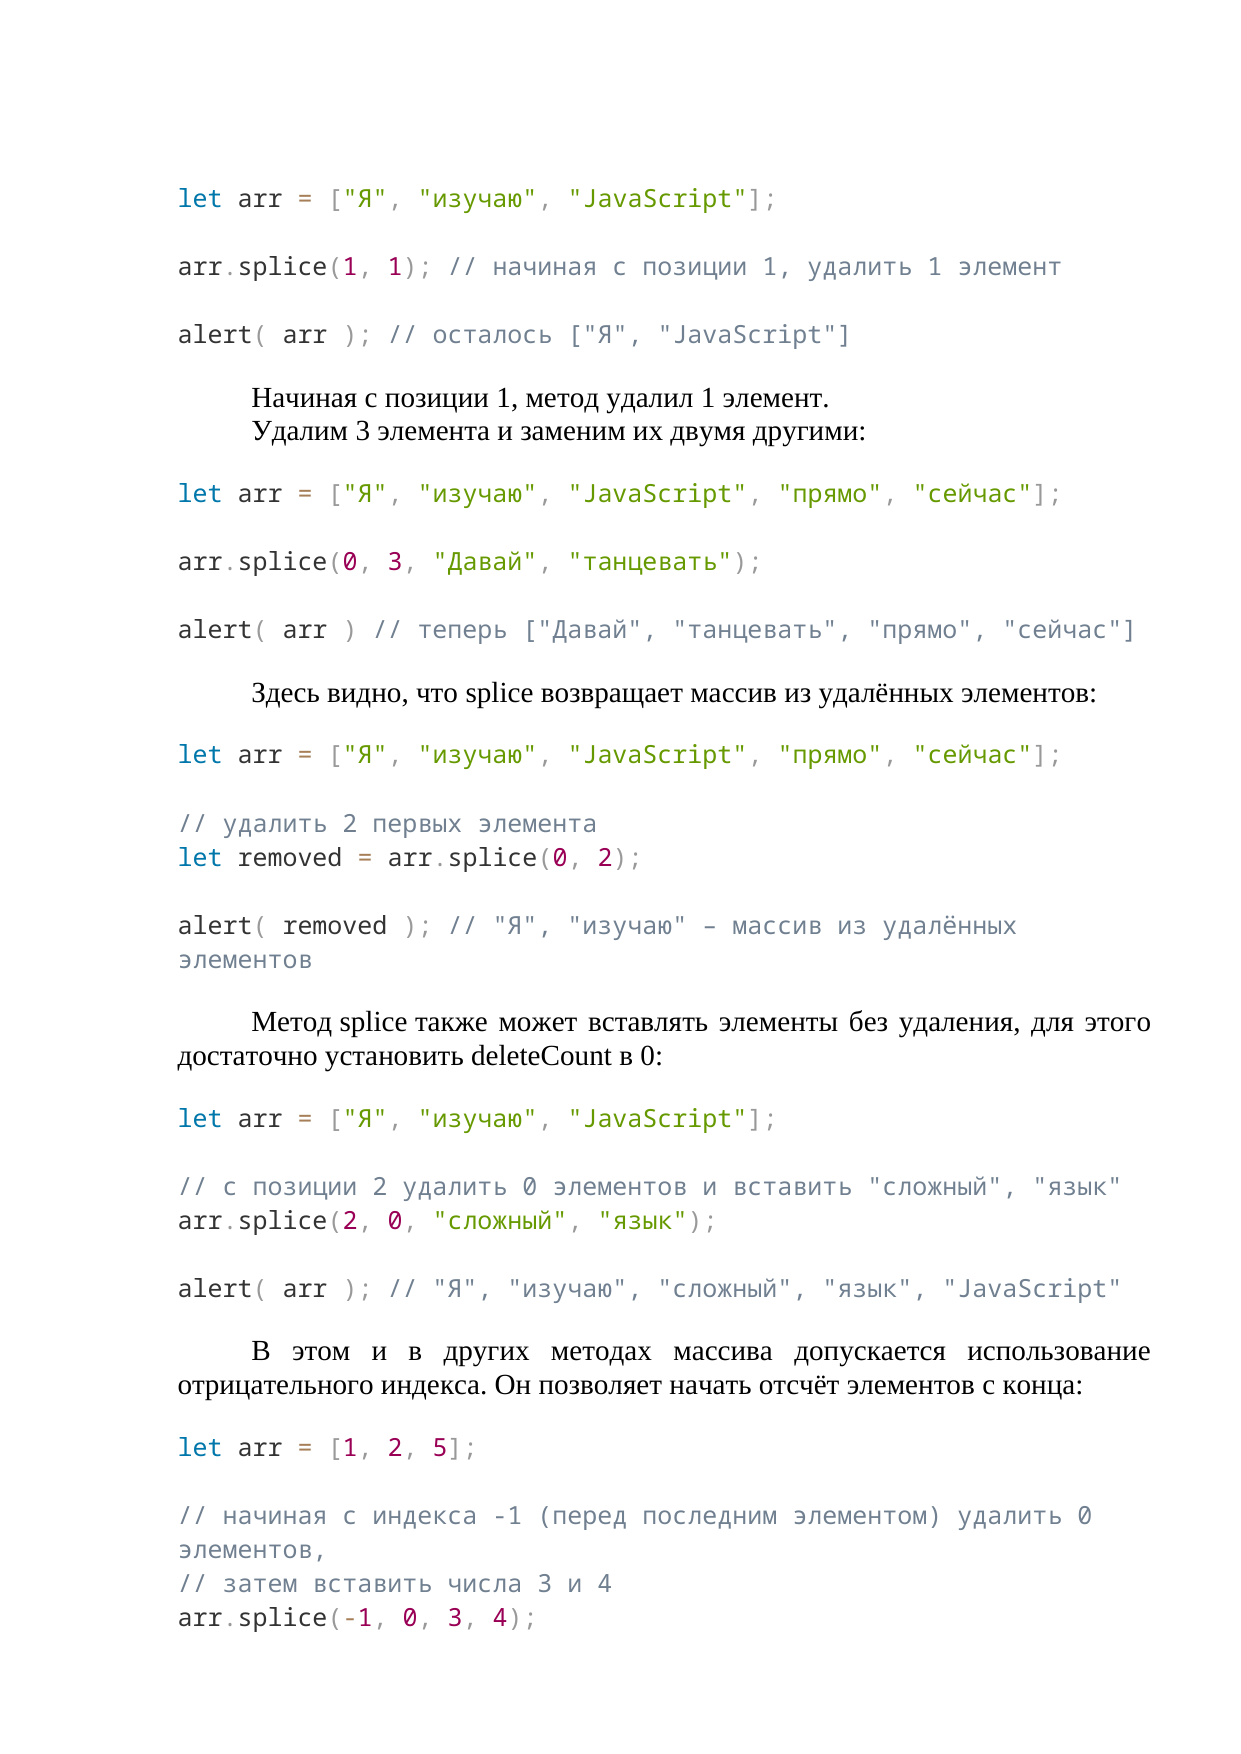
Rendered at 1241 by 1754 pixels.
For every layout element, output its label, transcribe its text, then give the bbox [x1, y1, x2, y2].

list В этом и в других методах массива допускается использование отрицательного индекса. Он позволяет начать отсчёт элементов с конца: [177, 1333, 1152, 1400]
text // с позиции 2 удалить 0 элементов и вставить "сложный", "язык" [177, 1168, 1152, 1202]
text alert( arr ); // осталось ["Я", "JavaScript"] [177, 317, 1152, 351]
text arr.splice(2, 0, "сложный", "язык"); [177, 1202, 1152, 1236]
list Начиная с позиции 1, метод удалил 1 элемент. [177, 380, 1152, 413]
text let arr = ["Я", "изучаю", "JavaScript"]; [177, 1100, 1152, 1134]
text arr.splice(-1, 0, 3, 4); [177, 1599, 1152, 1633]
text alert( arr ); // "Я", "изучаю", "сложный", "язык", "JavaScript" [177, 1271, 1152, 1304]
text let arr = ["Я", "изучаю", "JavaScript"]; [177, 181, 1152, 215]
text arr.splice(1, 1); // начиная с позиции 1, удалить 1 элемент [177, 249, 1152, 283]
list Метод splice также может вставлять элементы без удаления, для этого достаточно установить deleteCount в 0: [177, 1004, 1152, 1071]
text // начиная с индекса -1 (перед последним элементом) удалить 0 элементов, [177, 1497, 1152, 1565]
list Здесь видно, что splice возвращает массив из удалённых элементов: [177, 675, 1152, 708]
text let arr = ["Я", "изучаю", "JavaScript", "прямо", "сейчас"]; [177, 737, 1152, 771]
text // удалить 2 первых элемента [177, 805, 1152, 839]
text let arr = ["Я", "изучаю", "JavaScript", "прямо", "сейчас"]; [177, 476, 1152, 510]
text let arr = [1, 2, 5]; [177, 1429, 1152, 1463]
text alert( removed ); // "Я", "изучаю" – массив из удалённых элементов [177, 907, 1152, 976]
list Удалим 3 элемента и заменим их двумя другими: [177, 413, 1152, 447]
text alert( arr ) // теперь ["Давай", "танцевать", "прямо", "сейчас"] [177, 612, 1152, 646]
text let removed = arr.splice(0, 2); [177, 839, 1152, 873]
text arr.splice(0, 3, "Давай", "танцевать"); [177, 544, 1152, 578]
text // затем вставить числа 3 и 4 [177, 1565, 1152, 1599]
